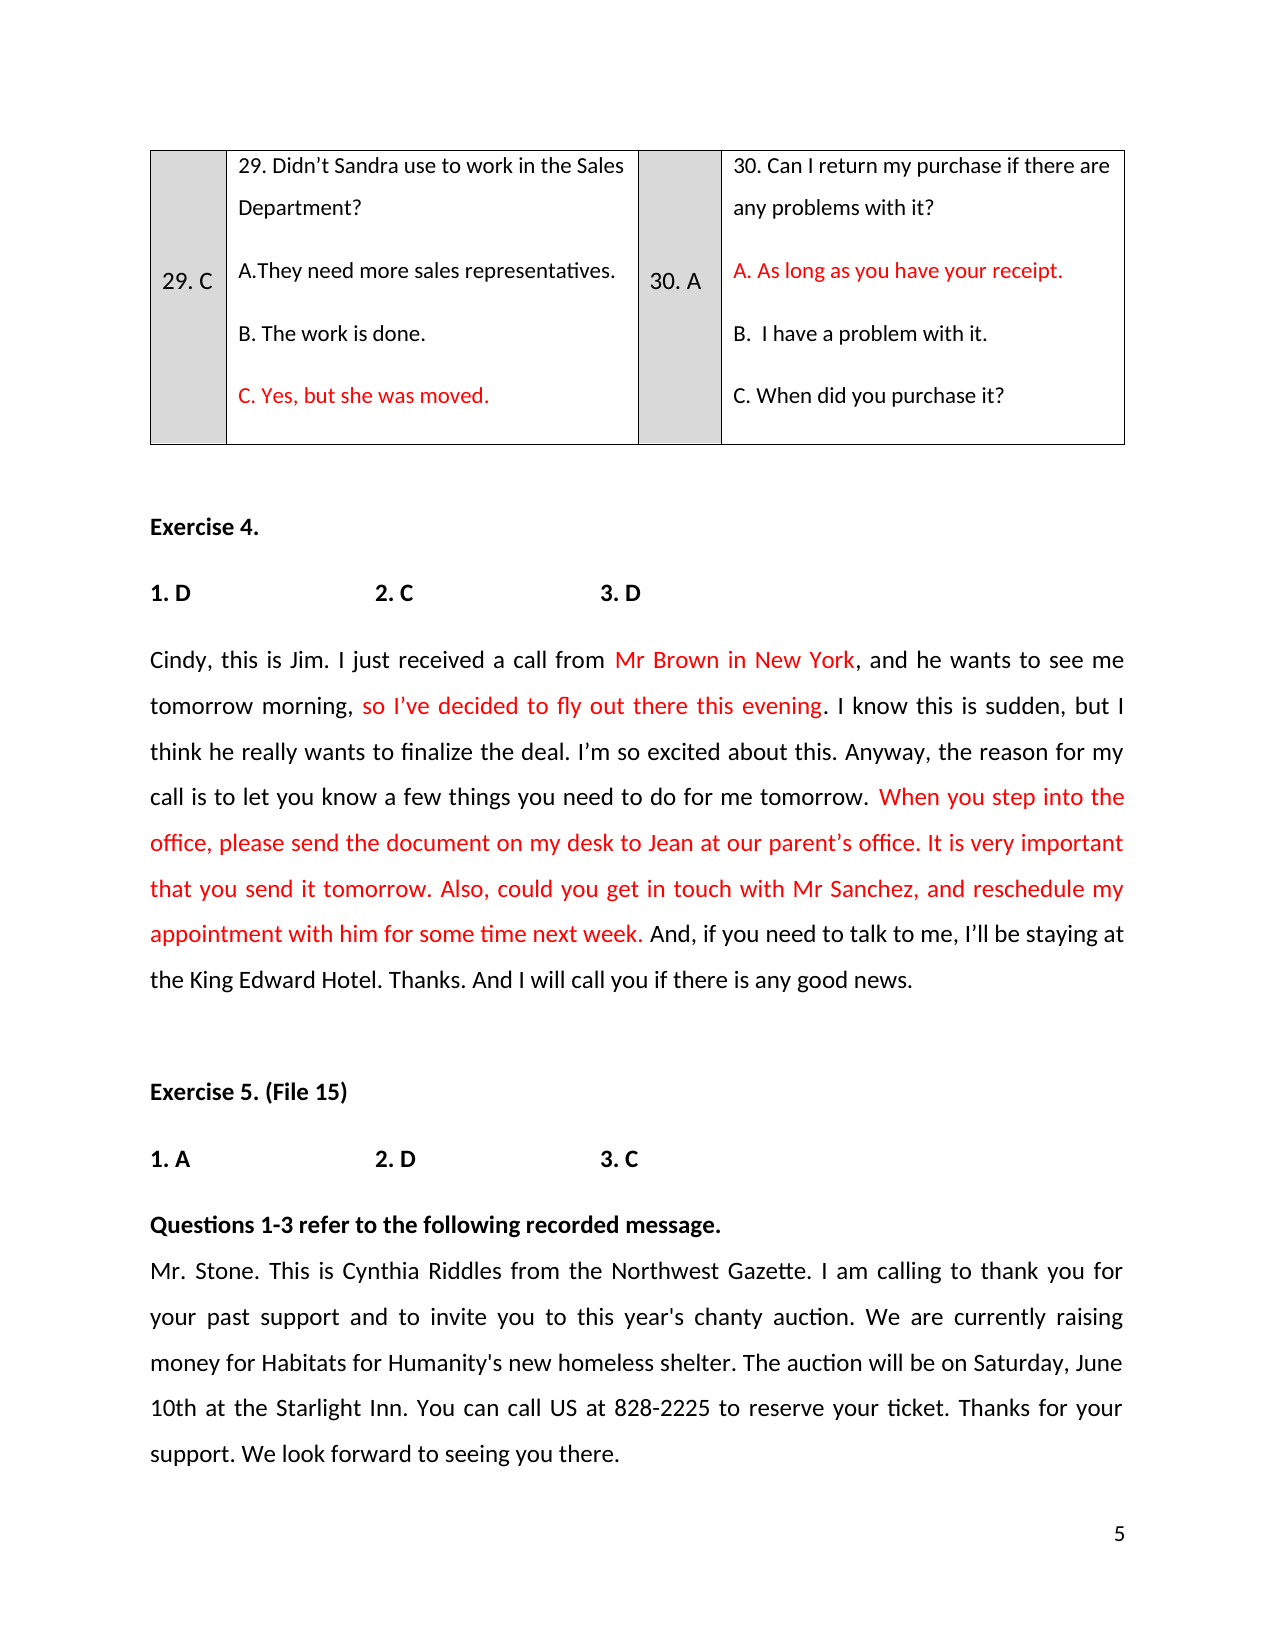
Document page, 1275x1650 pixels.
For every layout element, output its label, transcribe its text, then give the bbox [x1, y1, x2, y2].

table_cell 30. A [639, 151, 721, 443]
text 1. A 2. D 3. C [150, 1143, 1125, 1174]
table_cell 30. Can I return my purchase if there are any problems with it? A. As long as you have your receipt. B. I have a problem with it. C. When did you purchase it? [722, 151, 1124, 443]
text 1. D 2. C 3. D [150, 578, 1125, 608]
text Mr. Stone. This is Cynthia Riddles from the Northwest Gazette. I am calling to thank you for your past support and to invite you to this year's chanty auction. We are currently raising money for Habitats for Humanity's new homeless shelter. The auction will be on Saturday, June 10th at the Starlight Inn. You can call US at 828-2225 to reserve your ticket. Thanks for your support. We look forward to seeing you there. [150, 1255, 1125, 1469]
text Exercise 5. (File 15) [150, 1077, 1125, 1107]
table_cell 29. Didn’t Sandra use to work in the Sales Department? A.They need more sales representatives. B. The work is done. C. Yes, but she was moved. [227, 151, 638, 443]
text Cindy, this is Jim. I just received a call from Mr Brown in New York, and he wants to see me tomorrow morning, so I’ve decided to fly out there this evening. I know this is sudden, but I think he really wants to finalize the deal. I’m so excited about this. Anyway, the reason for my call is to let you know a few things you need to do for me tomorrow. When you step into the office, please send the document on my desk to Jean at our parent’s office. It is very important that you send it tomorrow. Also, could you get in touch with Mr Sanchez, and reschedule my appointment with him for some time next week. And, if you need to talk to me, I’ll be staying at the King Edward Hotel. Thanks. And I will call you if there is any good news. [150, 644, 1125, 995]
text Exercise 4. [150, 511, 1125, 542]
table_cell 29. C [151, 151, 226, 443]
text Questions 1-3 refer to the following recorded message. [150, 1210, 1125, 1240]
